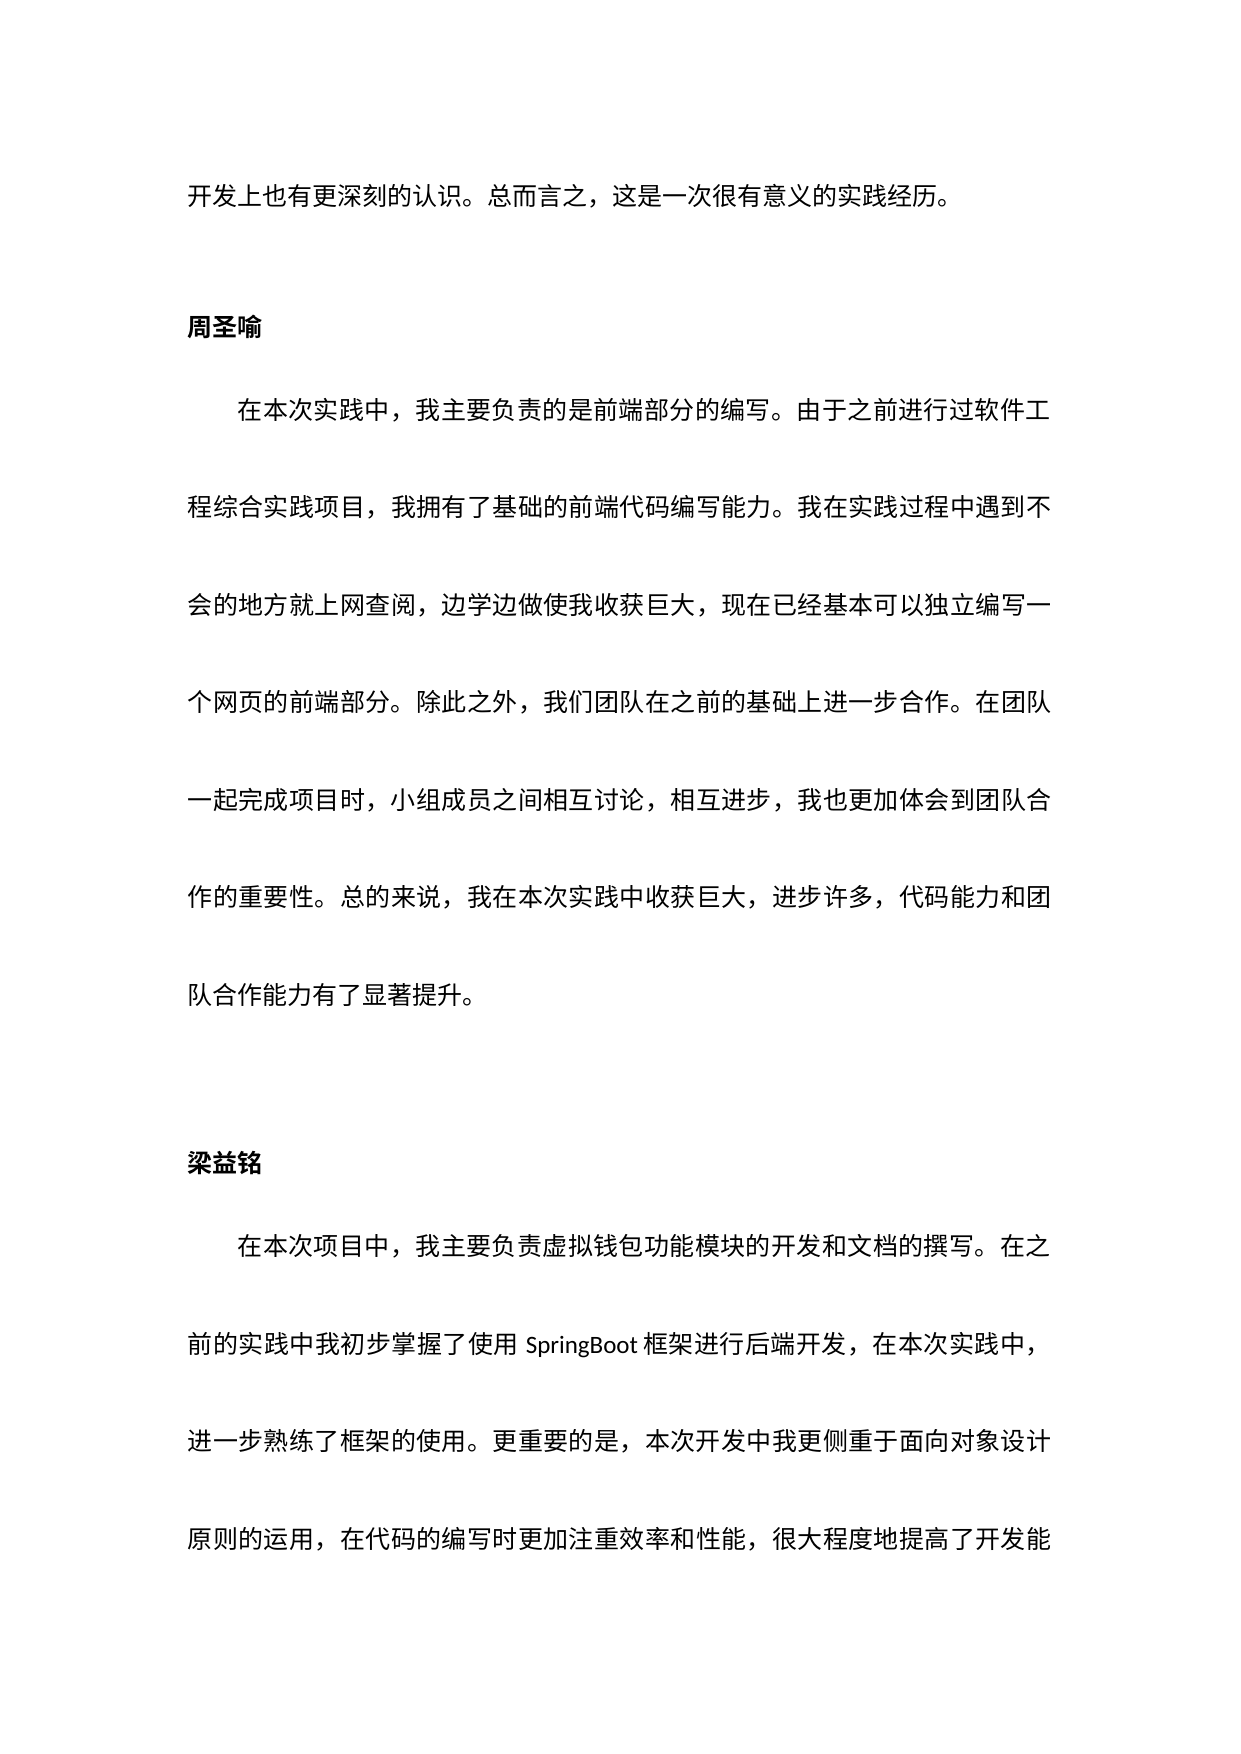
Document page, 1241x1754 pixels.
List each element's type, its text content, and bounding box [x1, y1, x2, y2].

text 周圣喻 [187, 293, 1053, 358]
text 在本次实践中，我主要负责的是前端部分的编写。由于之前进行过软件工程综合实践项目，我拥有了基础的前端代码编写能力。我在实践过程中遇到不会的地方就上网查阅，边学边做使我收获巨大，现在已经基本可以独立编写一个网页的前端部分。除此之外，我们团队在之前的基础上进一步合作。在团队一起完成项目时，小组成员之间相互讨论，相互进步，我也更加体会到团队合作的重要性。总的来说，我在本次实践中收获巨大，进步许多，代码能力和团队合作能力有了显著提升。 [187, 376, 1053, 1026]
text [187, 162, 1053, 227]
text 梁益铭 [187, 1129, 1053, 1194]
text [187, 1212, 1053, 1570]
